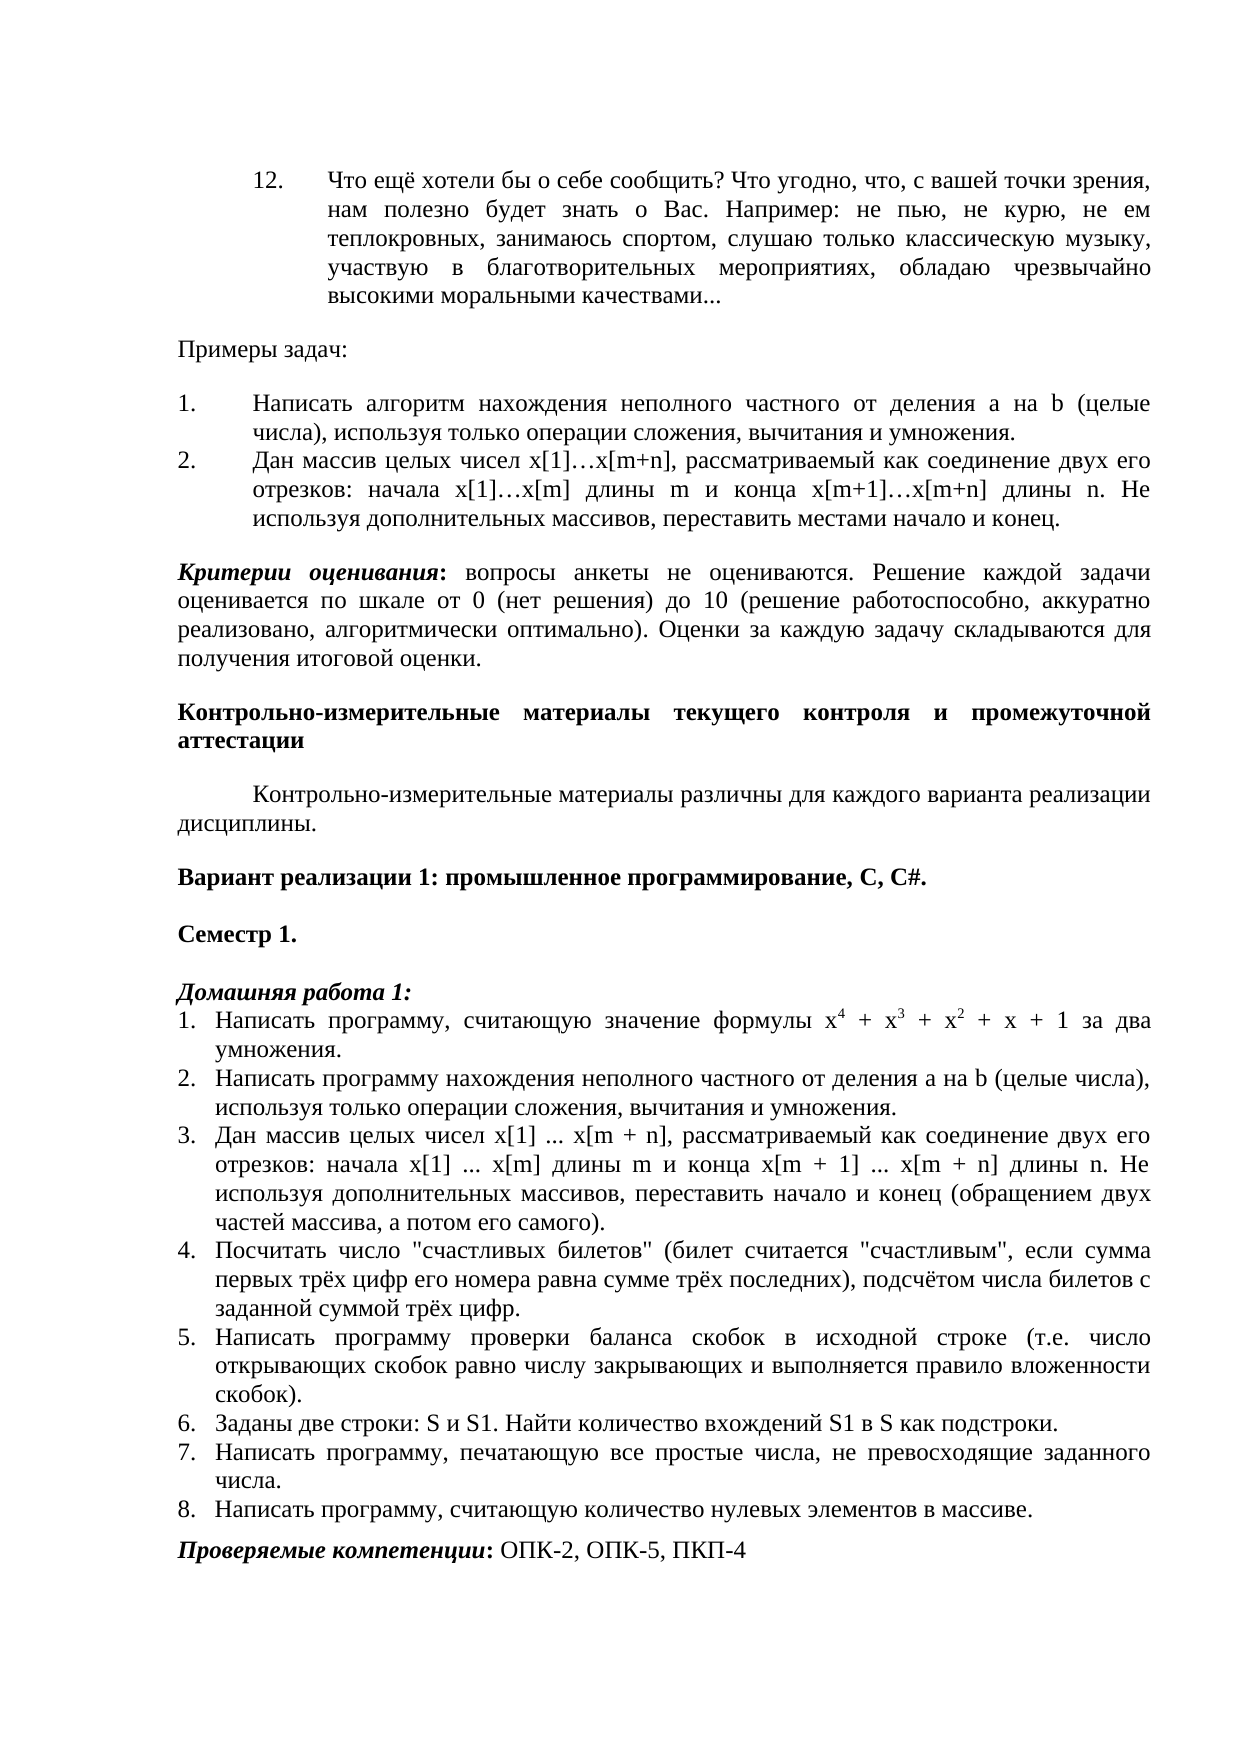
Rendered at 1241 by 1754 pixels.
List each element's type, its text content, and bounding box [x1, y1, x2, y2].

text Вариант реализации 1: промышленное программирование, C, C#. [177, 862, 1152, 890]
list Написать алгоритм нахождения неполного частного от деления a на b (целые числа), используя только операции сложения, вычитания и умножения. [177, 388, 1152, 445]
list Заданы две строки: S и S1. Найти количество вхождений S1 в S как подстроки. [177, 1408, 1152, 1437]
text Проверяемые компетенции: ОПК-2, ОПК-5, ПКП-4 [177, 1535, 1165, 1564]
text Контрольно-измерительные материалы текущего контроля и промежуточной аттестации [177, 697, 1152, 754]
list Написать программу проверки баланса скобок в исходной строке (т.е. число открывающих скобок равно числу закрывающих и выполняется правило вложенности скобок). [177, 1322, 1152, 1408]
list Посчитать число "счастливых билетов" (билет считается "счастливым", если сумма первых трёх цифр его номера равна сумме трёх последних), подсчётом числа билетов с заданной суммой трёх цифр. [177, 1235, 1152, 1322]
text Домашняя работа 1: [177, 977, 1152, 1005]
list Написать программу, считающую количество нулевых элементов в массиве. [177, 1494, 1152, 1523]
text Критерии оценивания: вопросы анкеты не оцениваются. Решение каждой задачи оценивается по шкале от 0 (нет решения) до 10 (решение работоспособно, аккуратно реализовано, алгоритмически оптимально). Оценки за каждую задачу складываются для получения итоговой оценки. [177, 557, 1152, 672]
list Написать программу нахождения неполного частного от деления a на b (целые числа), используя только операции сложения, вычитания и умножения. [177, 1063, 1152, 1120]
list Дан массив целых чисел x[1]…x[m+n], рассматриваемый как соединение двух его отрезков: начала x[1]…x[m] длины m и конца x[m+1]…x[m+n] длины n. Не используя дополнительных массивов, переставить местами начало и конец. [177, 445, 1152, 532]
list Что ещё хотели бы о себе сообщить? Что угодно, что, с вашей точки зрения, нам полезно будет знать о Вас. Например: не пью, не курю, не ем теплокровных, занимаюсь спортом, слушаю только классическую музыку, участвую в благотворительных мероприятиях, обладаю чрезвычайно высокими моральными качествами... [252, 165, 1152, 309]
text Примеры задач: [177, 334, 1152, 363]
text Семестр 1. [177, 919, 1152, 948]
list Написать программу, считающую значение формулы x4 + x3 + x2 + x + 1 за два умножения. [177, 1005, 1152, 1063]
text Контрольно-измерительные материалы различны для каждого варианта реализации дисциплины. [177, 779, 1152, 837]
list Дан массив целых чисел x[1] ... x[m + n], рассматриваемый как соединение двух его отрезков: начала x[1] ... x[m] длины m и конца x[m + 1] ... x[m + n] длины n. Не используя дополнительных массивов, переставить начало и конец (обращением двух частей массива, а потом его самого). [177, 1120, 1152, 1235]
list Написать программу, печатающую все простые числа, не превосходящие заданного числа. [177, 1437, 1152, 1494]
